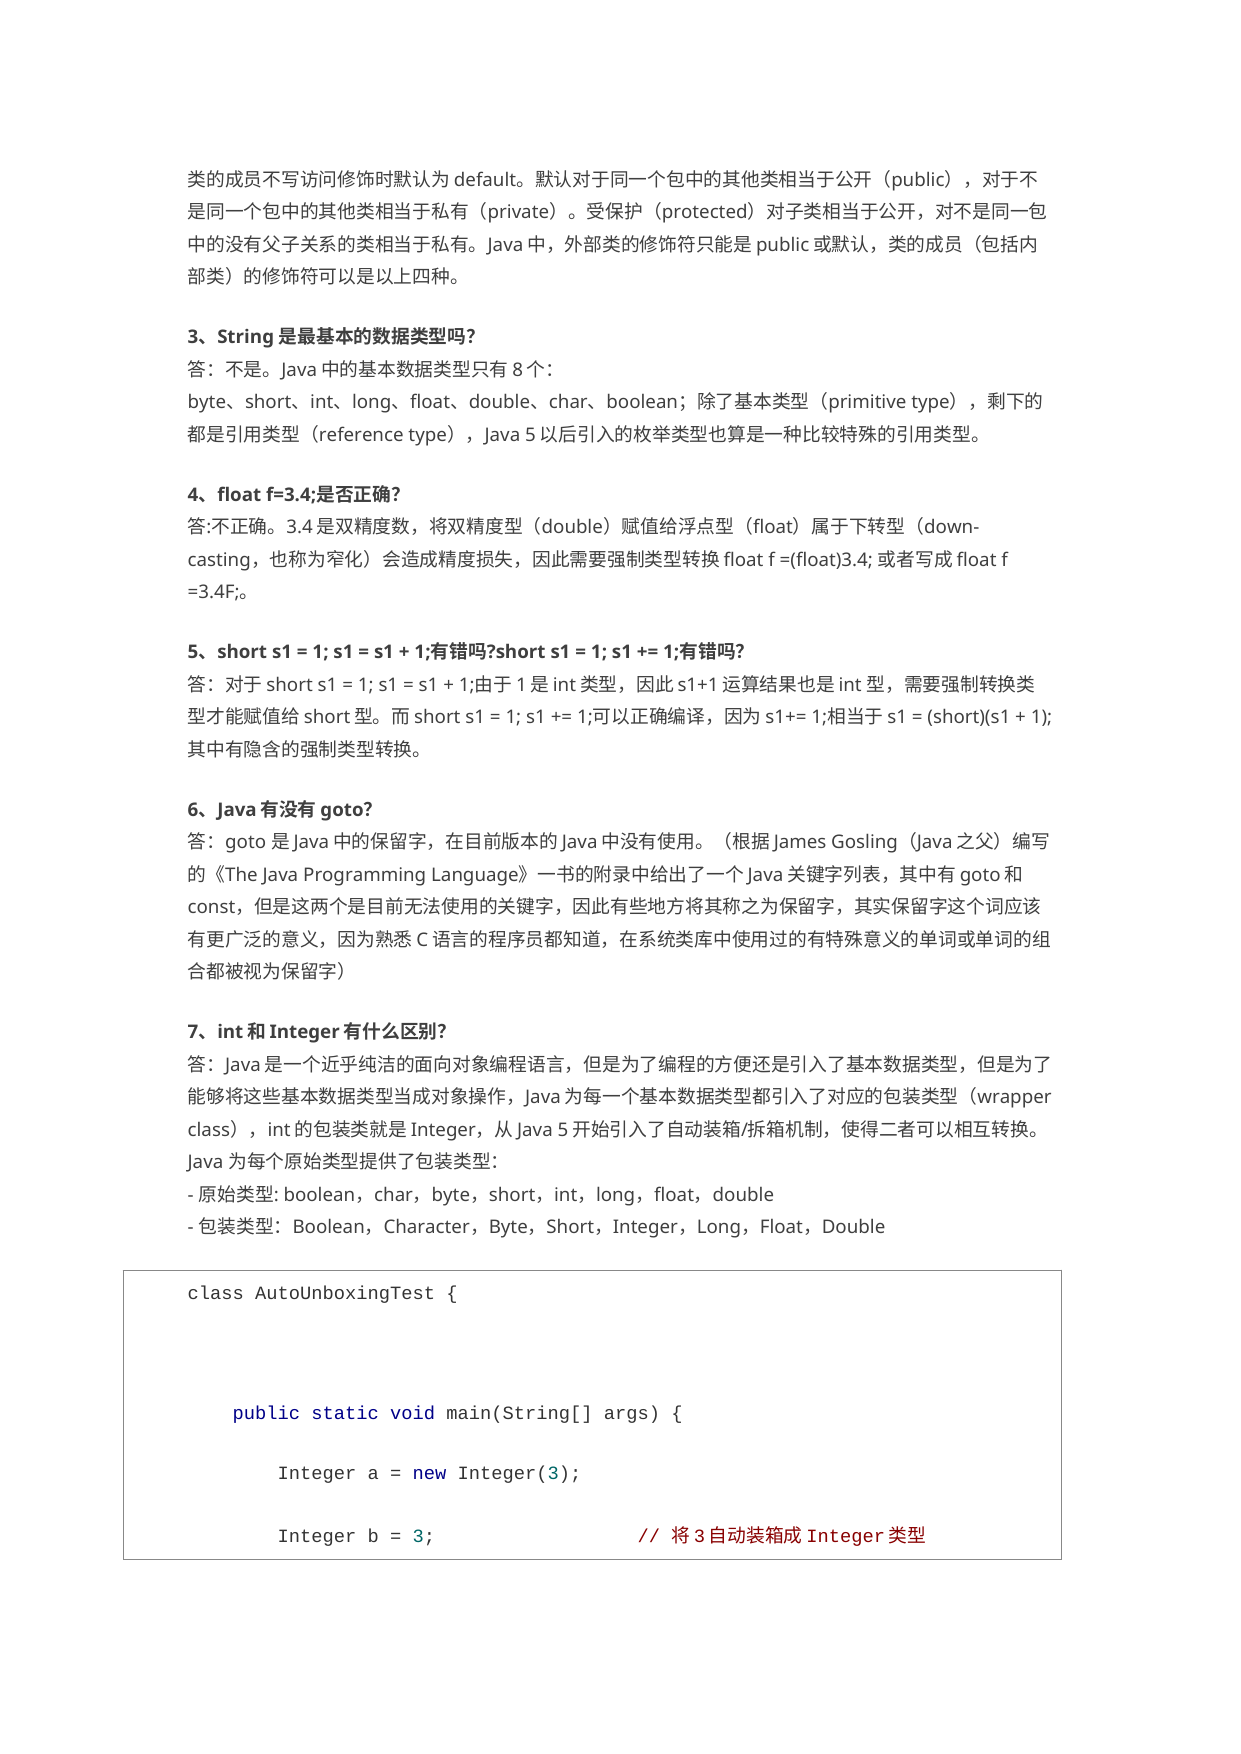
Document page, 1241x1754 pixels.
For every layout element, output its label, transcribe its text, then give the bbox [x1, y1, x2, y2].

text 6、Java有没有goto？ 答：goto 是Java中的保留字，在目前版本的Java中没有使用。（根据James Gosling（Java之父）编写的《The Java Programming Language》一书的附录中给出了一个Java关键字列表，其中有goto和const，但是这两个是目前无法使用的关键字，因此有些地方将其称之为保留字，其实保留字这个词应该有更广泛的意义，因为熟悉C语言的程序员都知道，在系统类库中使用过的有特殊意义的单词或单词的组合都被视为保留字） [187, 792, 1053, 987]
text 4、float f=3.4;是否正确？ 答:不正确。3.4是双精度数，将双精度型（double）赋值给浮点型（float）属于下转型（down-casting，也称为窄化）会造成精度损失，因此需要强制类型转换float f =(float)3.4; 或者写成float f =3.4F;。 [187, 477, 1053, 607]
text 类的成员不写访问修饰时默认为default。默认对于同一个包中的其他类相当于公开（public），对于不是同一个包中的其他类相当于私有（private）。受保护（protected）对子类相当于公开，对不是同一包中的没有父子关系的类相当于私有。Java中，外部类的修饰符只能是public或默认，类的成员（包括内部类）的修饰符可以是以上四种。 [187, 162, 1053, 292]
text public static void main(String[] args) { [124, 1389, 1061, 1431]
text Integer a = new Integer(3); [124, 1449, 1061, 1491]
text class AutoUnboxingTest { [124, 1271, 1061, 1311]
text 5、short s1 = 1; s1 = s1 + 1;有错吗?short s1 = 1; s1 += 1;有错吗？ 答：对于short s1 = 1; s1 = s1 + 1;由于1是int类型，因此s1+1运算结果也是int 型，需要强制转换类型才能赋值给short型。而short s1 = 1; s1 += 1;可以正确编译，因为s1+= 1;相当于s1 = (short)(s1 + 1);其中有隐含的强制类型转换。 [187, 634, 1053, 764]
text Integer b = 3; // 将3自动装箱成Integer类型 [124, 1509, 1061, 1559]
text 7、int和Integer有什么区别？ 答：Java是一个近乎纯洁的面向对象编程语言，但是为了编程的方便还是引入了基本数据类型，但是为了能够将这些基本数据类型当成对象操作，Java为每一个基本数据类型都引入了对应的包装类型（wrapper class），int的包装类就是Integer，从Java 5开始引入了自动装箱/拆箱机制，使得二者可以相互转换。 Java 为每个原始类型提供了包装类型： - 原始类型: boolean，char，byte，short，int，long，float，double - 包装类型：Boolean，Character，Byte，Short，Integer，Long，Float，Double [187, 1014, 1053, 1242]
text 3、String 是最基本的数据类型吗？ 答：不是。Java中的基本数据类型只有8个：byte、short、int、long、float、double、char、boolean；除了基本类型（primitive type），剩下的都是引用类型（reference type），Java 5以后引入的枚举类型也算是一种比较特殊的引用类型。 [187, 319, 1053, 449]
